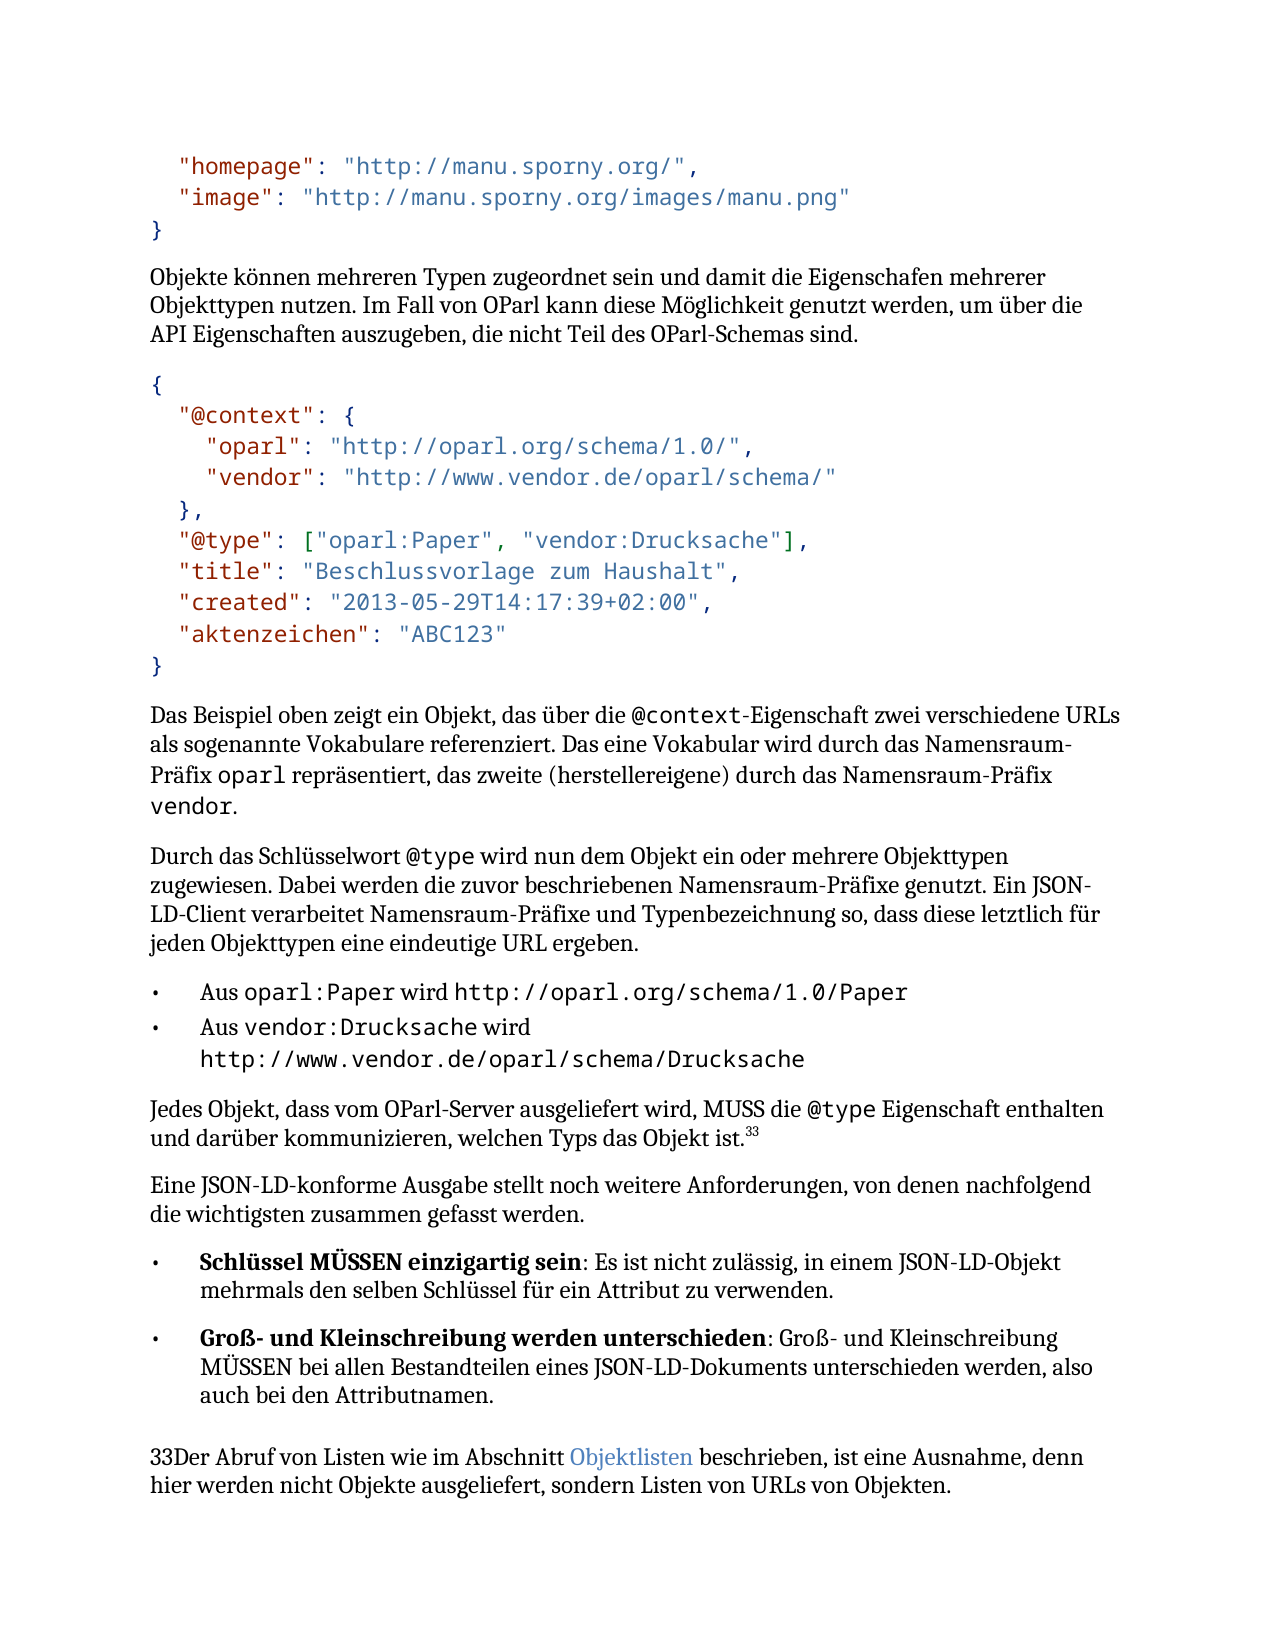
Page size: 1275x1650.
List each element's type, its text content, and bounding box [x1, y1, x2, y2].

text Objekte können mehreren Typen zugeordnet sein und damit die Eigenschafen mehrerer Objekttypen nutzen. Im Fall von OParl kann diese Möglichkeit genutzt werden, um über die API Eigenschaften auszugeben, die nicht Teil des OParl-Schemas sind. [150, 262, 1125, 349]
text { "@context": { "oparl": "http://oparl.org/schema/1.0/", "vendor": "http://www.vendor.de/oparl/schema/" }, "@type": ["oparl:Paper", "vendor:Drucksache"], "title": "Beschlussvorlage zum Haushalt", "created": "2013-05-29T14:17:39+02:00", "aktenzeichen": "ABC123" } [150, 367, 1125, 680]
list Aus oparl:Paper wird http://oparl.org/schema/1.0/Paper [150, 976, 1125, 1007]
text Das Beispiel oben zeigt ein Objekt, das über die @context-Eigenschaft zwei verschiedene URLs als sogenannte Vokabulare referenziert. Das eine Vokabular wird durch das Namensraum-Präfix oparl repräsentiert, das zweite (herstellereigene) durch das Namensraum-Präfix vendor. [150, 699, 1125, 821]
text Eine JSON-LD-konforme Ausgabe stellt noch weitere Anforderungen, von denen nachfolgend die wichtigsten zusammen gefasst werden. [150, 1171, 1125, 1229]
list Aus vendor:Drucksache wird http://www.vendor.de/oparl/schema/Drucksache [150, 1011, 1125, 1074]
list Schlüssel MÜSSEN einzigartig sein: Es ist nicht zulässig, in einem JSON-LD-Objekt mehrmals den selben Schlüssel für ein Attribut zu verwenden. [150, 1247, 1125, 1305]
text Jedes Objekt, dass vom OParl-Server ausgeliefert wird, MUSS die @type Eigenschaft enthalten und darüber kommunizieren, welchen Typs das Objekt ist. [150, 1092, 1125, 1152]
text Durch das Schlüsselwort @type wird nun dem Objekt ein oder mehrere Objekttypen zugewiesen. Dabei werden die zuvor beschriebenen Namensraum-Präfixe genutzt. Ein JSON-LD-Client verarbeitet Namensraum-Präfixe und Typenbezeichnung so, dass diese letztlich für jeden Objekttypen eine eindeutige URL ergeben. [150, 840, 1125, 957]
